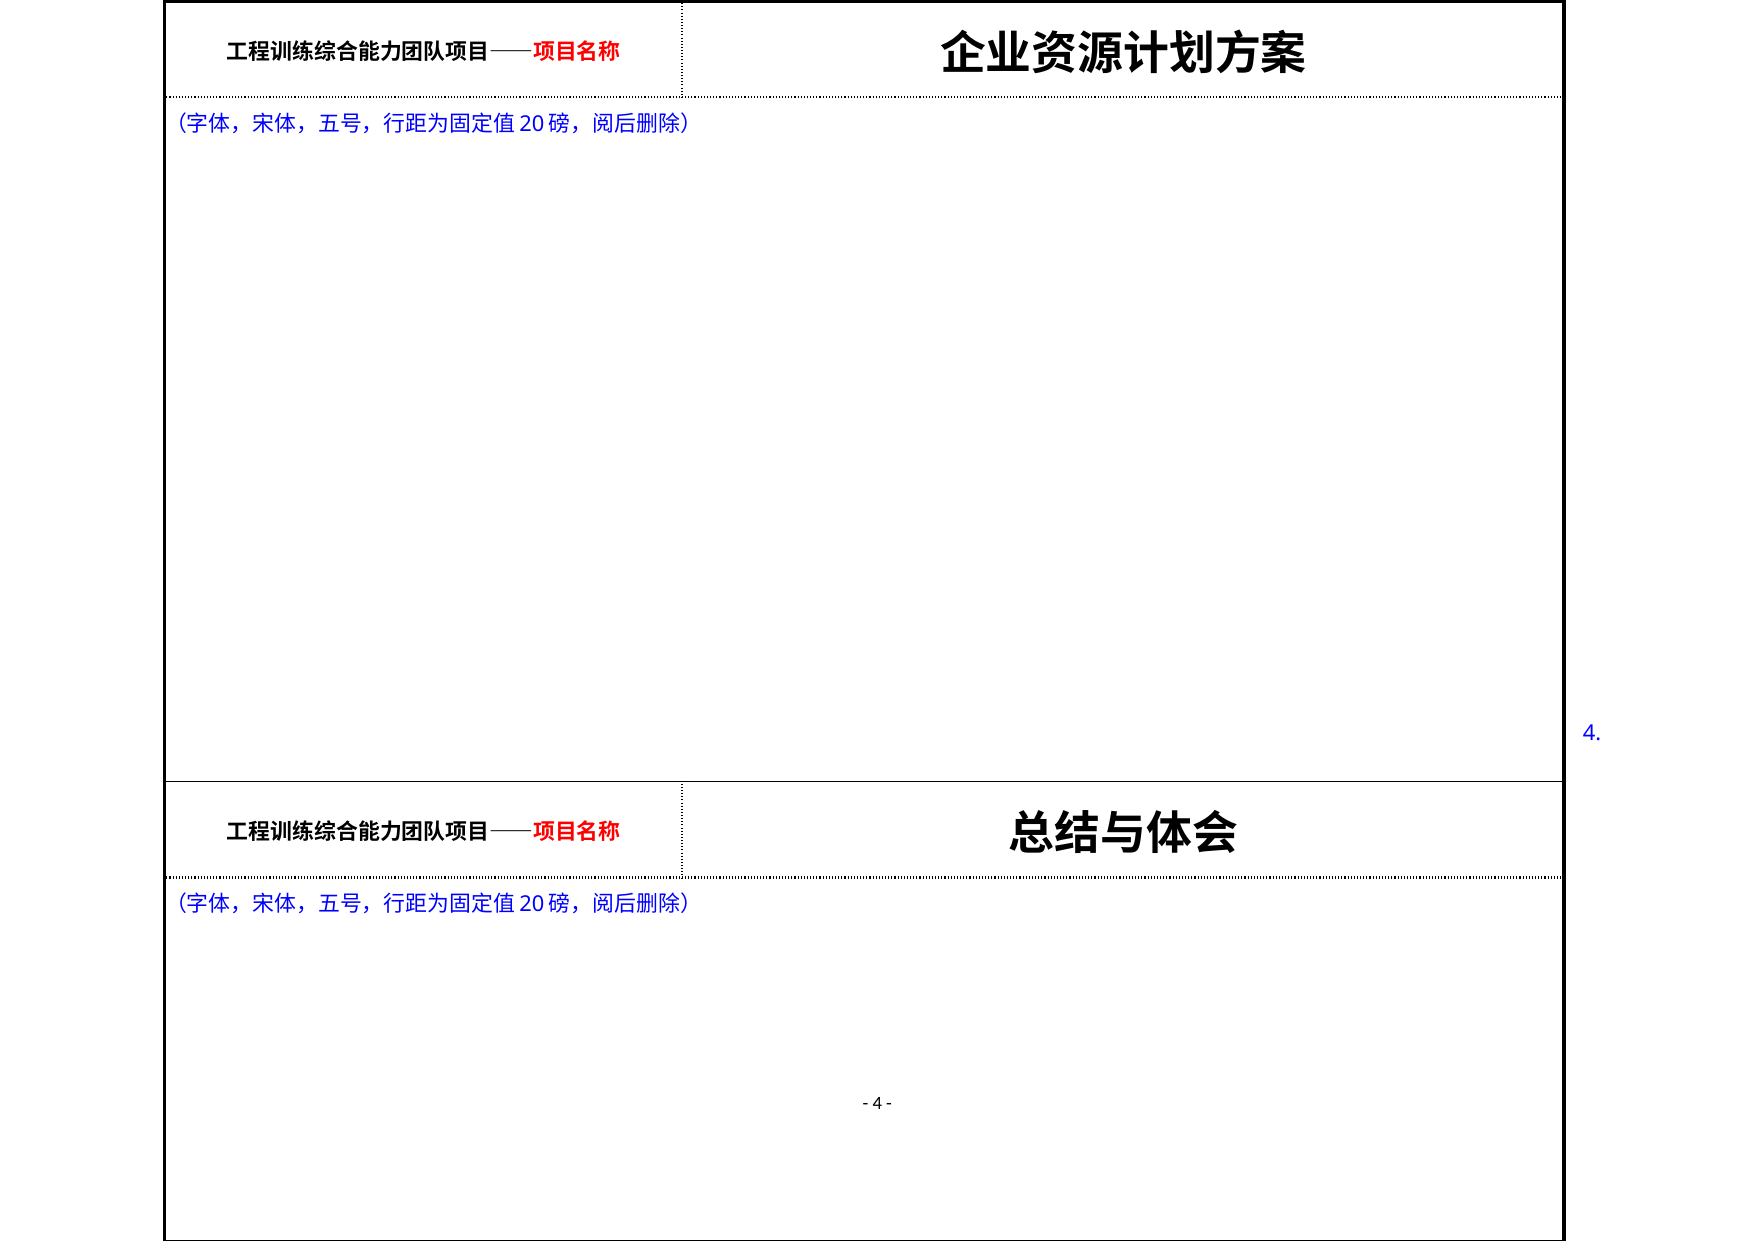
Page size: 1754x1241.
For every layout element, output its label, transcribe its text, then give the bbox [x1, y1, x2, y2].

table_header 企业资源计划方案 [682, 3, 1562, 96]
table_cell （字体，宋体，五号，行距为固定值20磅，阅后删除） [166, 96, 1562, 781]
table_cell 工程训练综合能力团队项目——项目名称 [166, 782, 682, 876]
table_header 工程训练综合能力团队项目——项目名称 [166, 3, 682, 96]
table_cell 总结与体会 [682, 782, 1562, 876]
table_cell （字体，宋体，五号，行距为固定值20磅，阅后删除） [166, 876, 1562, 1240]
